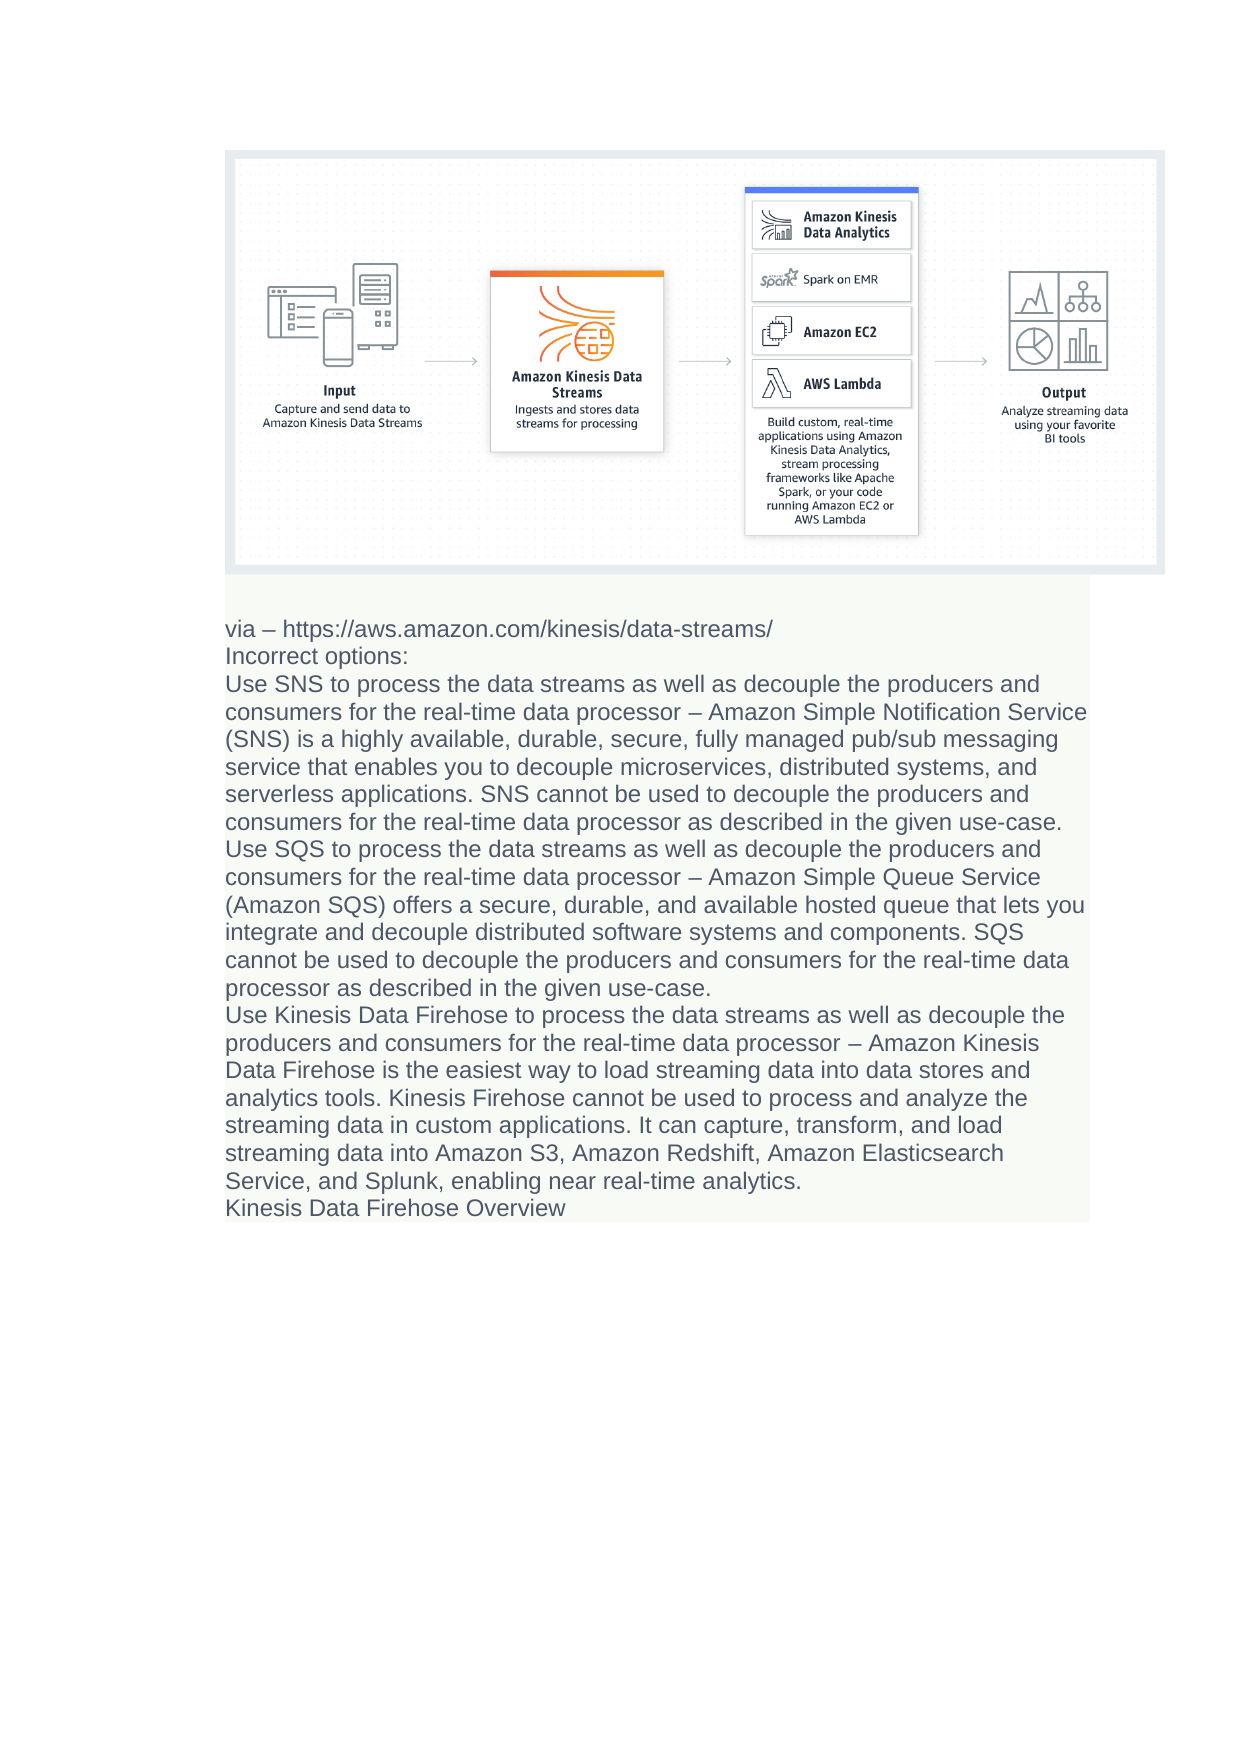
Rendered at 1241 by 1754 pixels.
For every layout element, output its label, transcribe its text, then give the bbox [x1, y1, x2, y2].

text via – https://aws.amazon.com/kinesis/data-streams/ Incorrect options: Use SNS to process the data streams as well as decouple the producers and consumers for the real-time data processor – Amazon Simple Notification Service (SNS) is a highly available, durable, secure, fully managed pub/sub messaging service that enables you to decouple microservices, distributed systems, and serverless applications. SNS cannot be used to decouple the producers and consumers for the real-time data processor as described in the given use-case. Use SQS to process the data streams as well as decouple the producers and consumers for the real-time data processor – Amazon Simple Queue Service (Amazon SQS) offers a secure, durable, and available hosted queue that lets you integrate and decouple distributed software systems and components. SQS cannot be used to decouple the producers and consumers for the real-time data processor as described in the given use-case. Use Kinesis Data Firehose to process the data streams as well as decouple the producers and consumers for the real-time data processor – Amazon Kinesis Data Firehose is the easiest way to load streaming data into data stores and analytics tools. Kinesis Firehose cannot be used to process and analyze the streaming data in custom applications. It can capture, transform, and load streaming data into Amazon S3, Amazon Redshift, Amazon Elasticsearch Service, and Splunk, enabling near real-time analytics. Kinesis Data Firehose Overview [225, 614, 1090, 1222]
picture [225, 150, 1166, 575]
